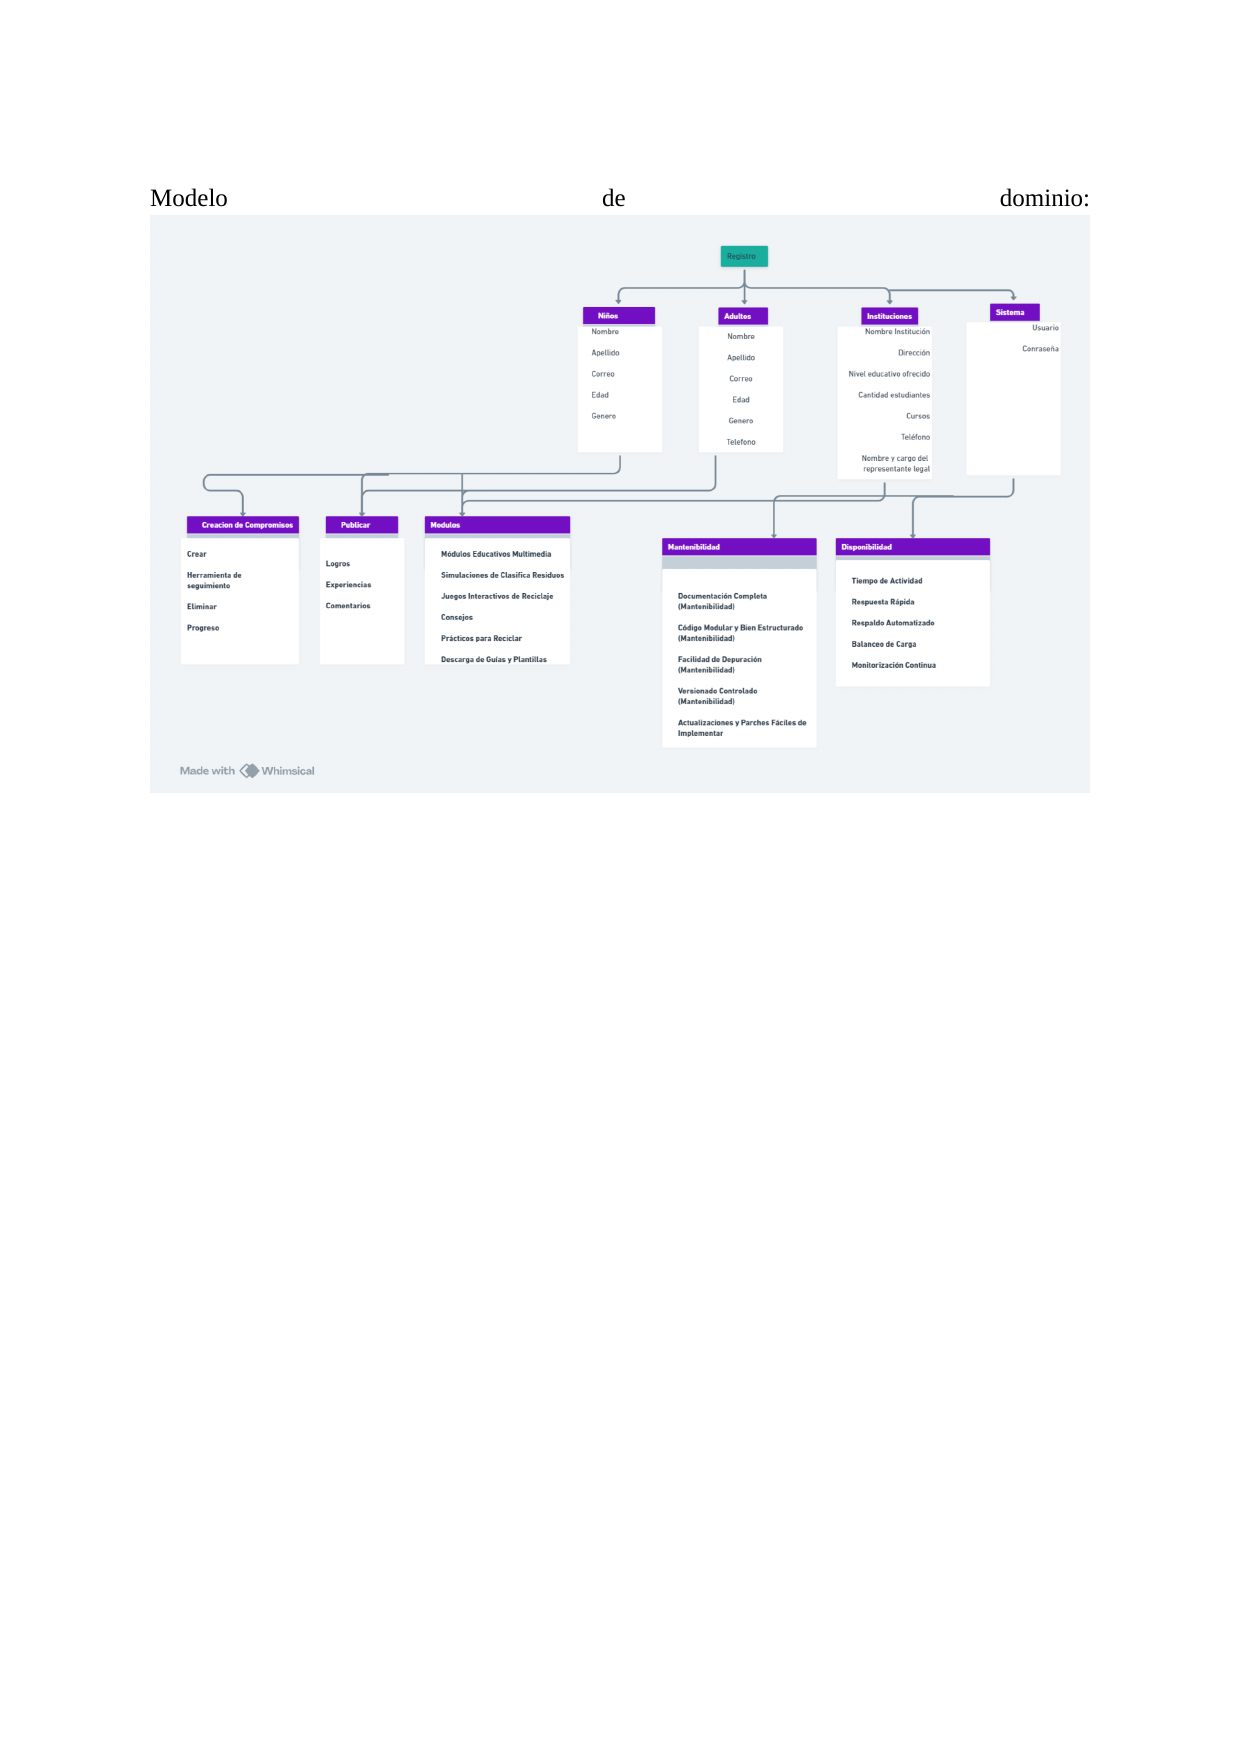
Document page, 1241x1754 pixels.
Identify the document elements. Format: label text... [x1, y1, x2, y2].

text Modelo de dominio: [150, 183, 1090, 215]
picture [150, 215, 1091, 793]
